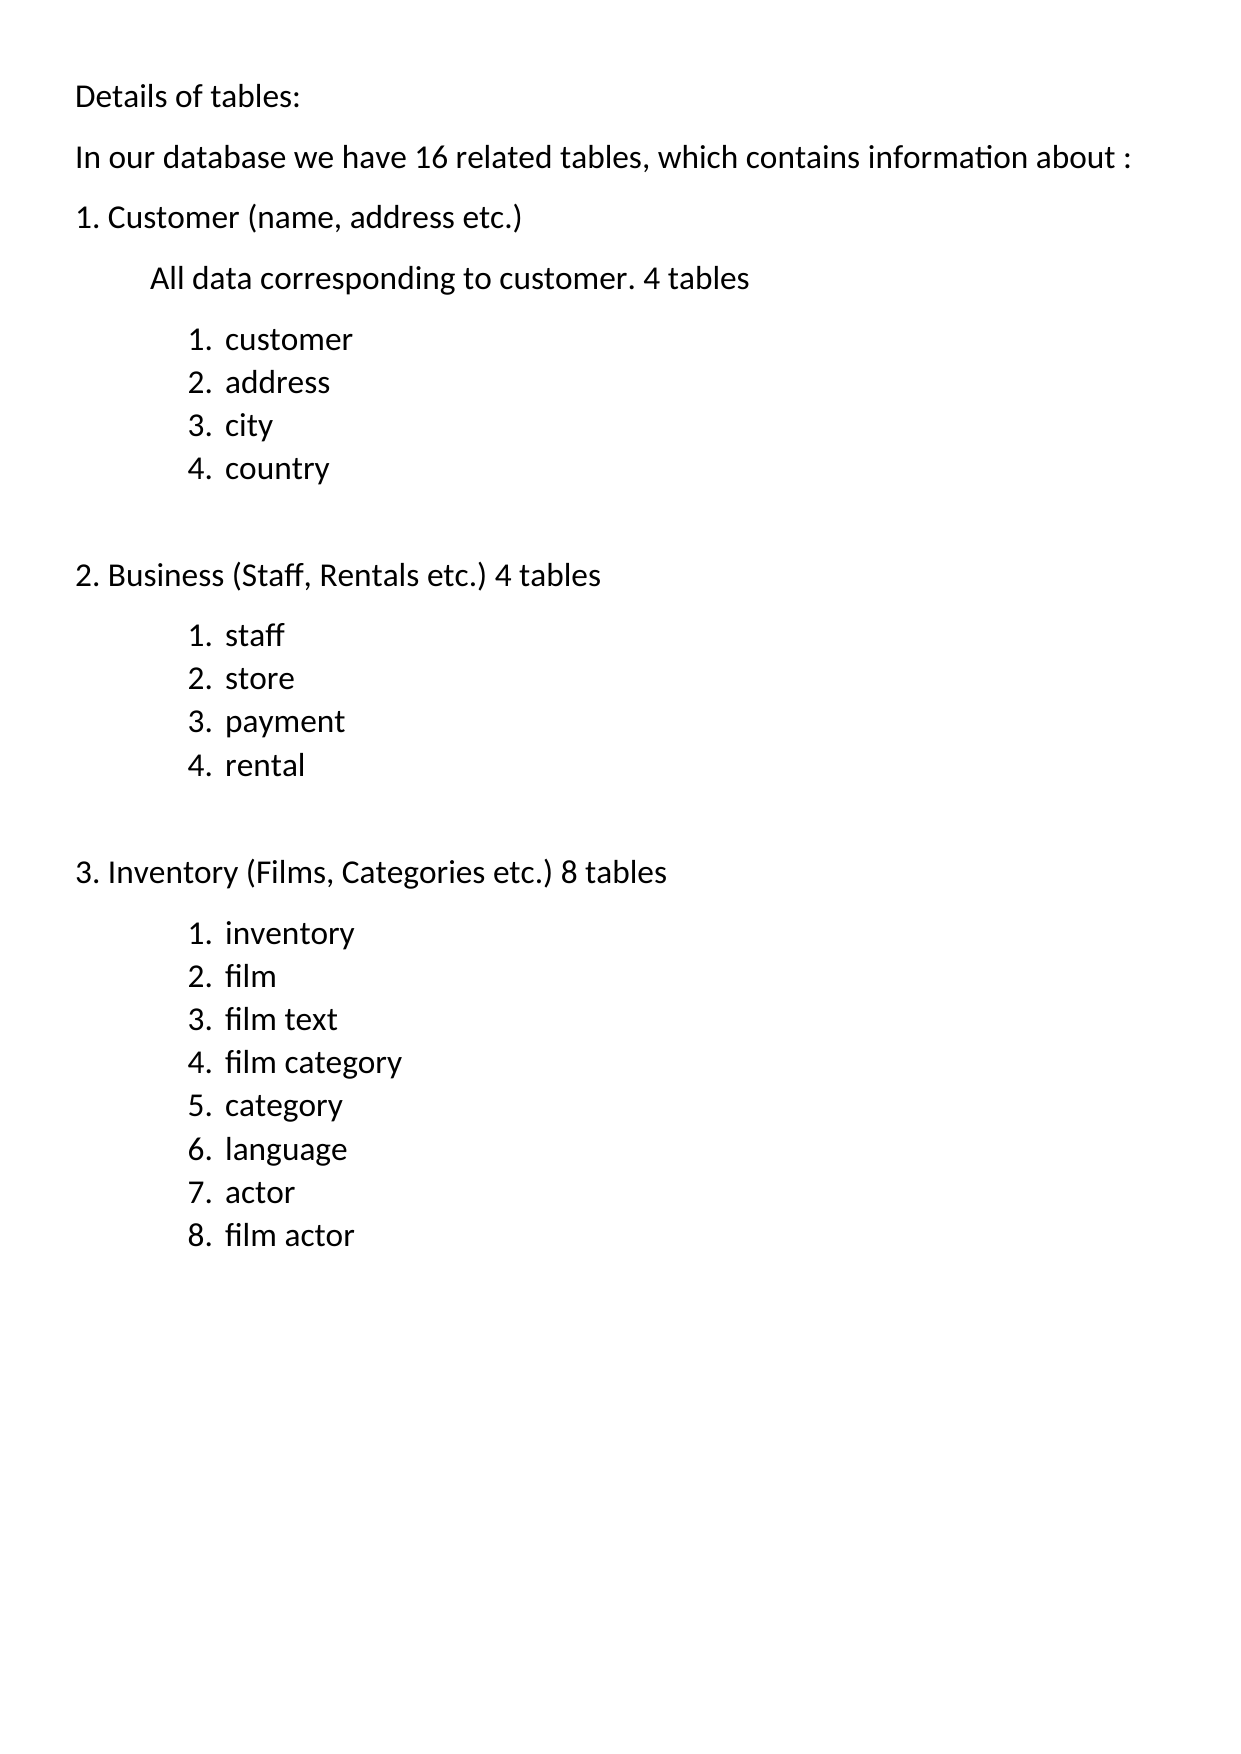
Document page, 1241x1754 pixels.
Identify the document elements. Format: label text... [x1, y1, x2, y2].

list rental [187, 743, 1165, 784]
list payment [187, 700, 1165, 741]
text 3. Inventory (Films, Categories etc.) 8 tables [75, 851, 1165, 892]
list film text [187, 998, 1165, 1039]
list country [187, 447, 1165, 488]
list film actor [187, 1214, 1165, 1254]
list actor [187, 1171, 1165, 1211]
text In our database we have 16 related tables, which contains information about : [75, 136, 1165, 176]
list inventory [187, 912, 1165, 953]
list city [187, 404, 1165, 444]
list language [187, 1127, 1165, 1168]
list category [187, 1084, 1165, 1125]
list store [187, 657, 1165, 698]
text 2. Business (Staff, Rentals etc.) 4 tables [75, 553, 1165, 594]
text 1. Customer (name, address etc.) [75, 196, 1165, 237]
text All data corresponding to customer. 4 tables [75, 257, 1165, 298]
list film [187, 955, 1165, 996]
list address [187, 361, 1165, 401]
list customer [187, 317, 1165, 358]
list staff [187, 614, 1165, 655]
text Details of tables: [75, 75, 1165, 116]
list film category [187, 1041, 1165, 1082]
